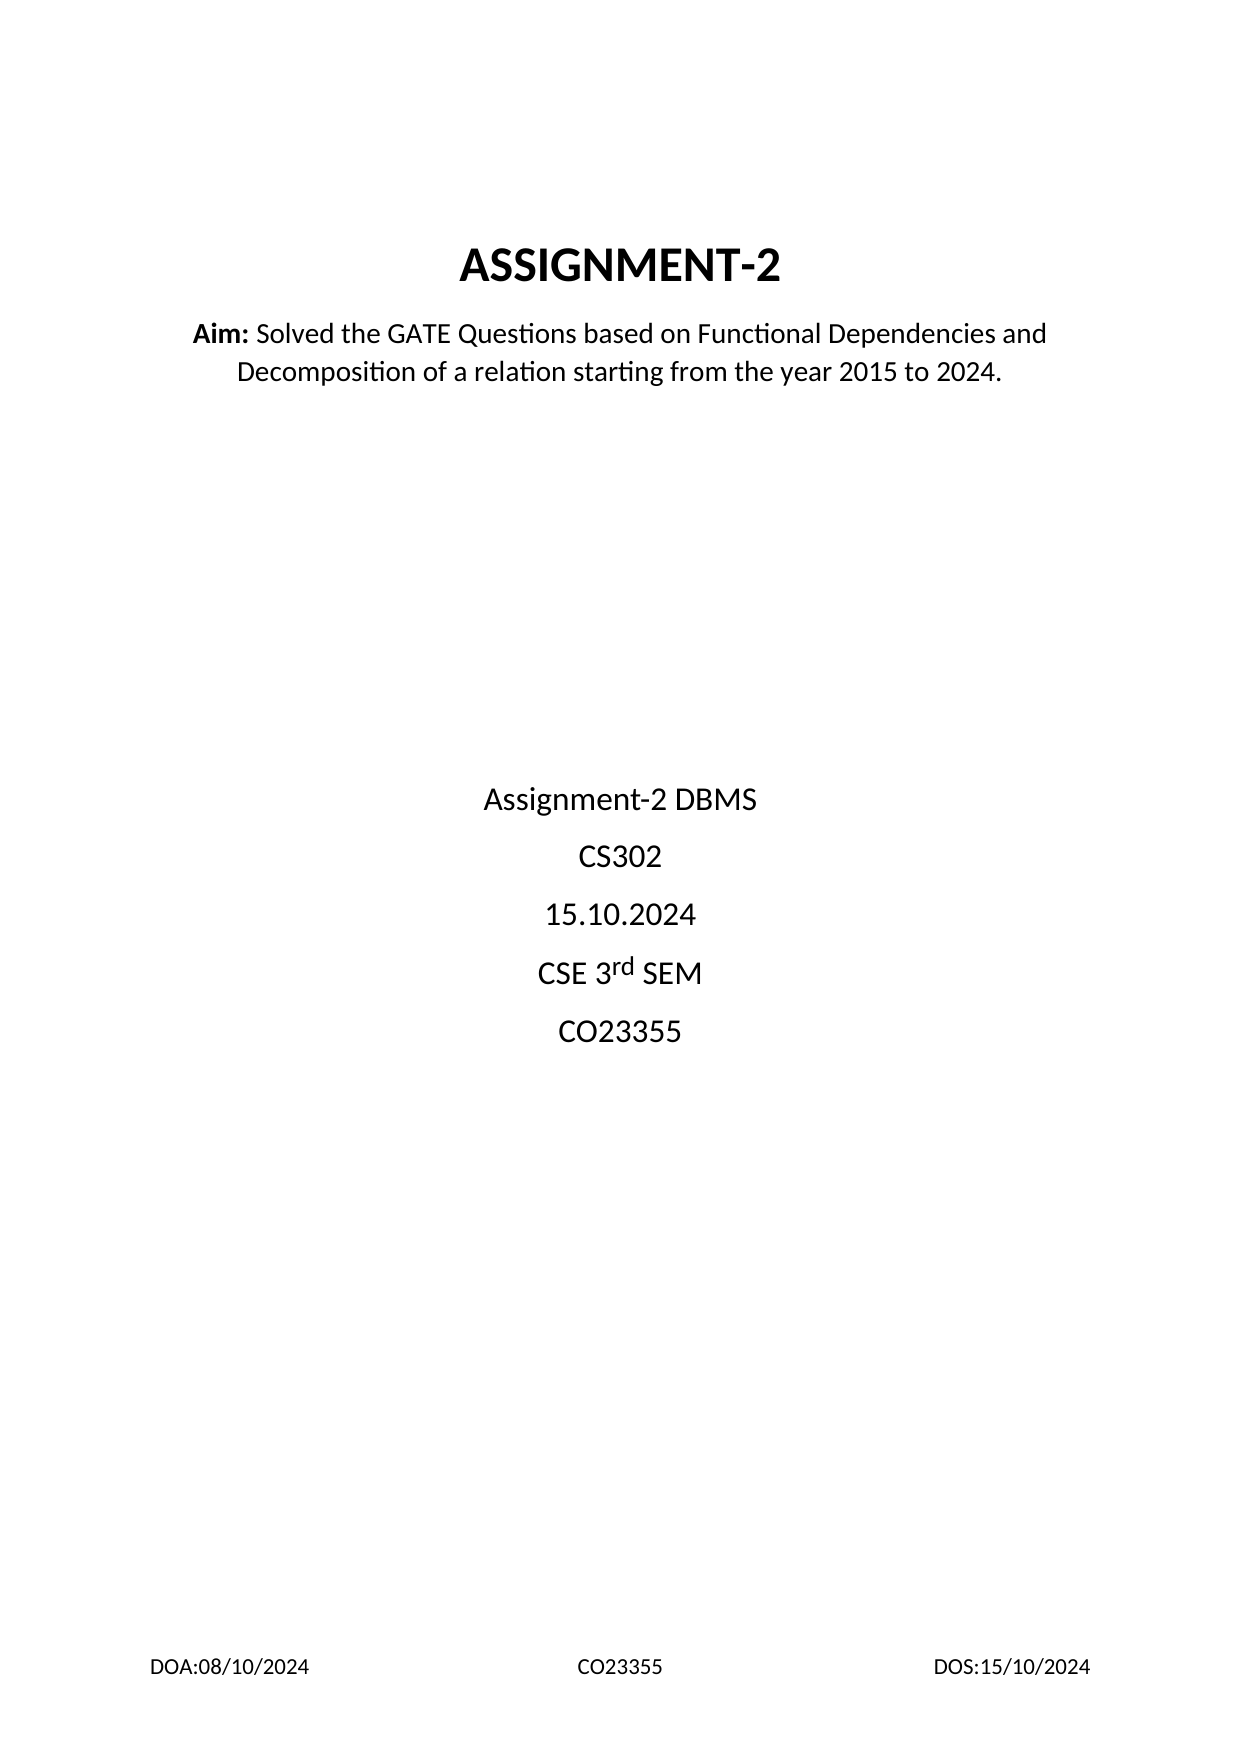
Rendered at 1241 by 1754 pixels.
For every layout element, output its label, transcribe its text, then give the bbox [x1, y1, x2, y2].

text CSE 3rd SEM [150, 953, 1090, 992]
text 15.10.2024 [150, 896, 1090, 932]
text CS302 [150, 838, 1090, 875]
text Aim: Solved the GATE Questions based on Functional Dependencies and Decomposition of a relation starting from the year 2015 to 2024. [150, 315, 1090, 389]
text Assignment-2 DBMS [150, 781, 1090, 818]
text CO23355 [150, 1013, 1090, 1050]
text ASSIGNMENT-2 [150, 232, 1090, 293]
